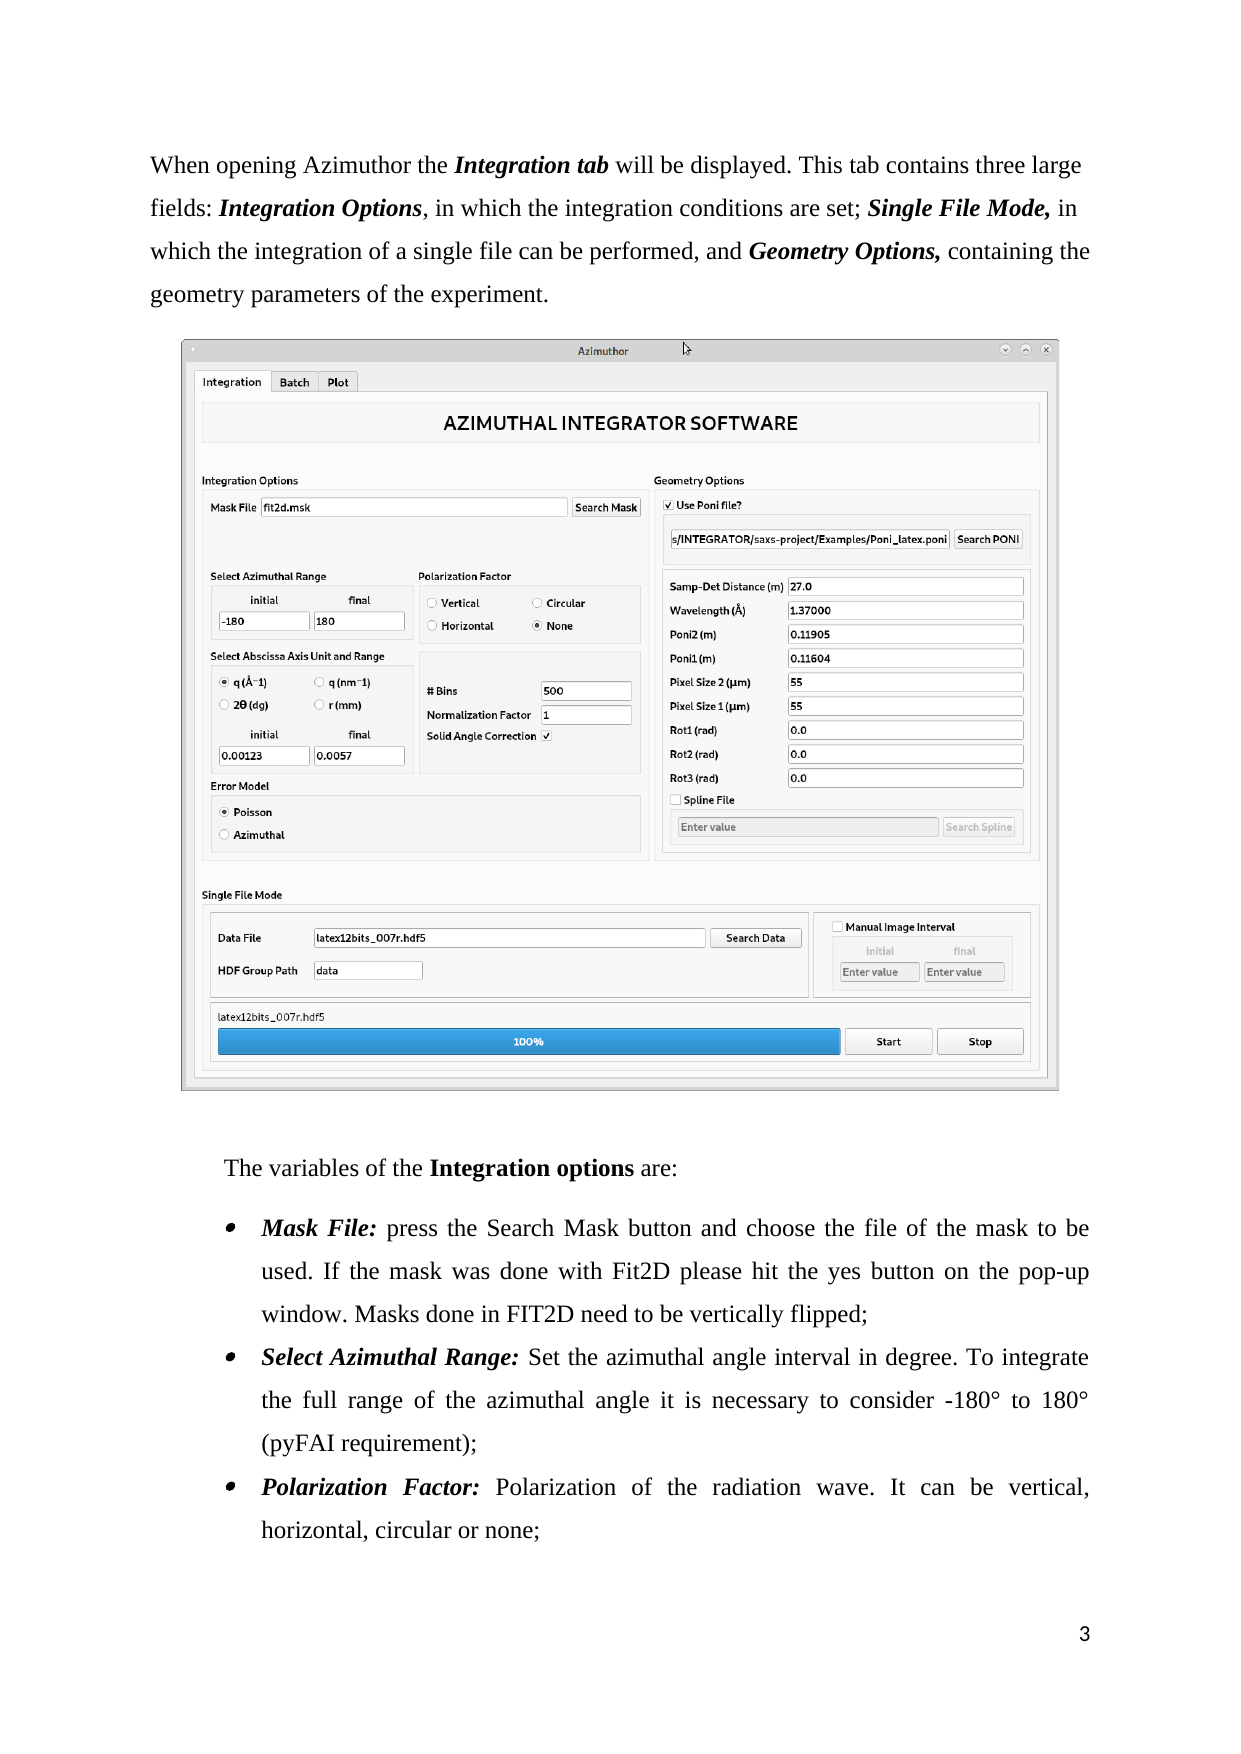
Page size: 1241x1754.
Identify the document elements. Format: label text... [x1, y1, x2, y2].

picture [181, 339, 1060, 1091]
list Select Azimuthal Range: Set the azimuthal angle interval in degree. To integrate the full range of the azimuthal angle it is necessary to consider -180° to 180° (pyFAI requirement); [224, 1342, 1090, 1457]
text The variables of the Integration options are: [150, 1153, 1090, 1182]
text When opening Azimuthor the Integration tab will be displayed. This tab contains three large fields: Integration Options, in which the integration conditions are set; Single File Mode, in which the integration of a single file can be performed, and Geometry Options, containing the geometry parameters of the experiment. [150, 150, 1090, 308]
list Mask File: press the Search Mask button and choose the file of the mask to be used. If the mask was done with Fit2D please hit the yes button on the pop-up window. Masks done in FIT2D need to be vertically flipped; [224, 1213, 1090, 1328]
list Polarization Factor: Polarization of the radiation wave. It can be vertical, horizontal, circular or none; [224, 1472, 1090, 1543]
